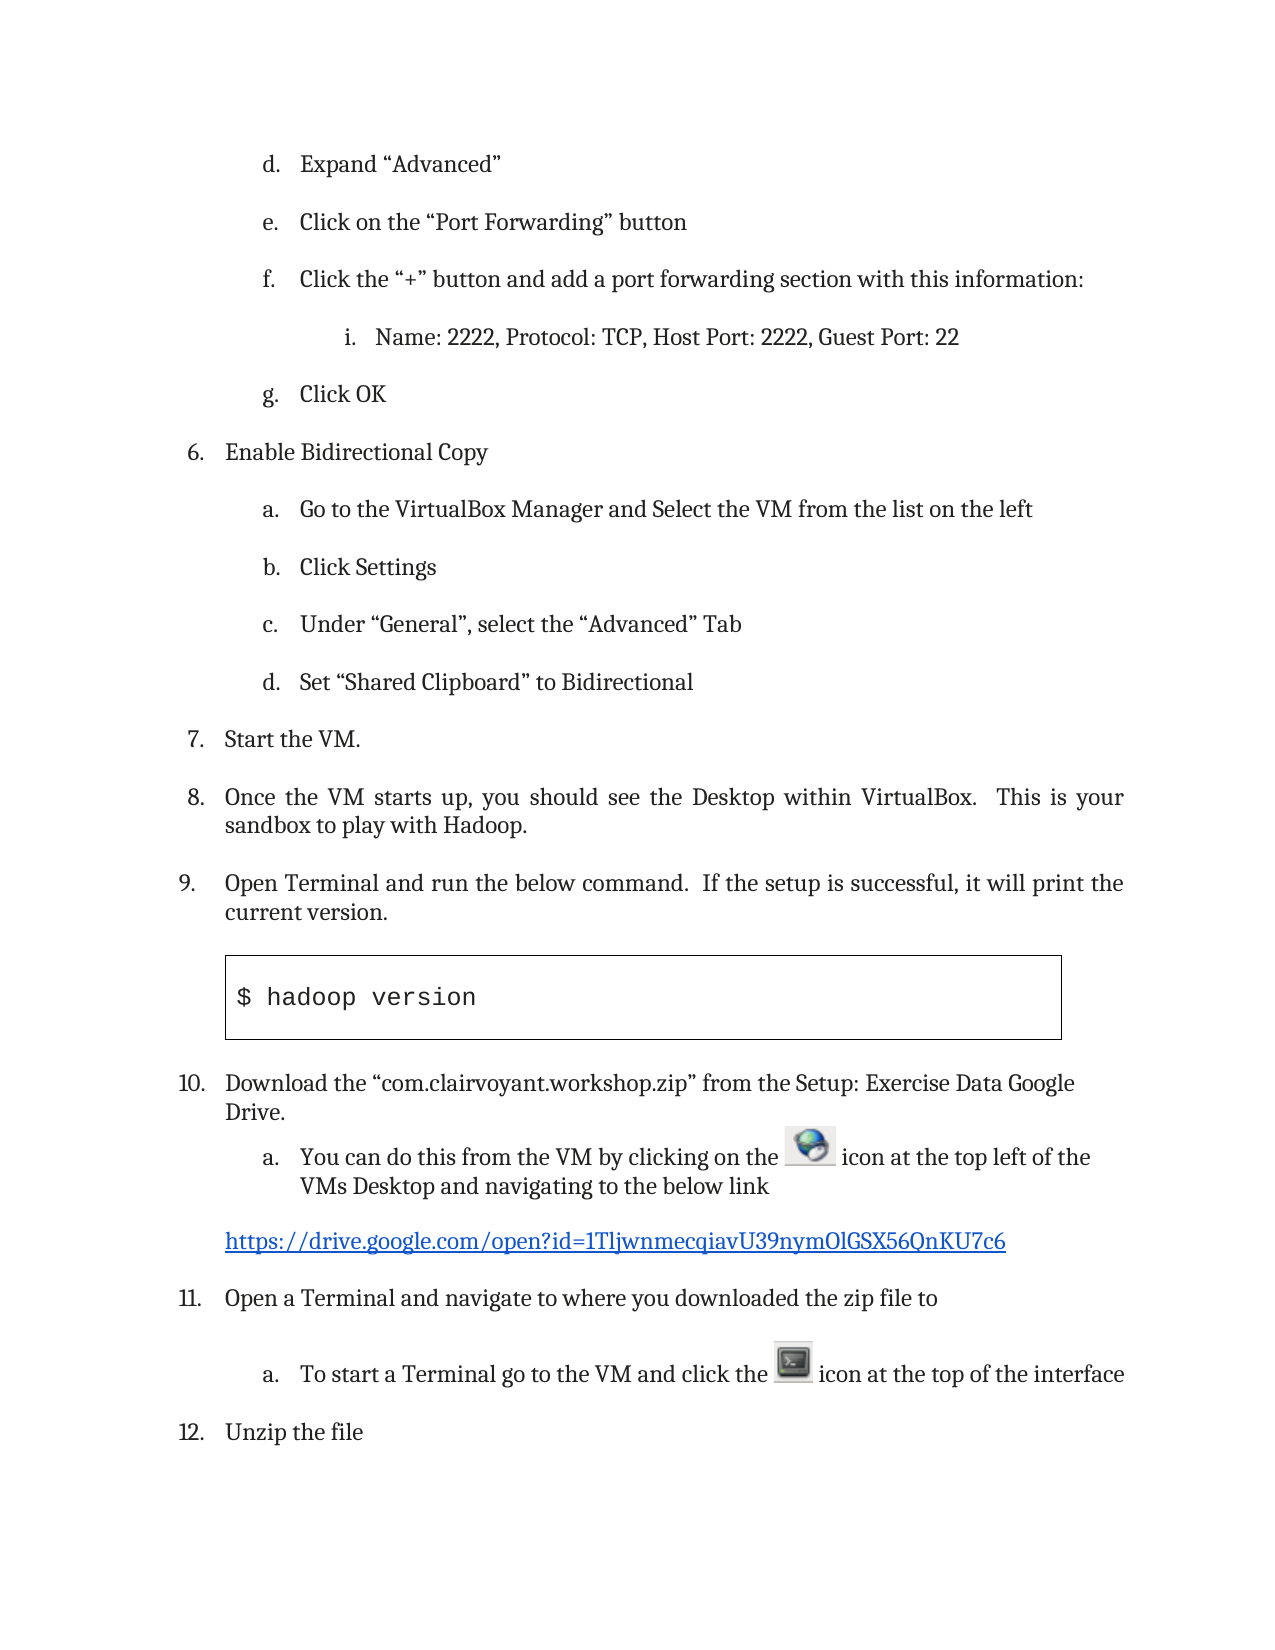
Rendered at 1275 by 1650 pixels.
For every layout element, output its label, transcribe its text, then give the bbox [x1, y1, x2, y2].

list Expand “Advanced” [262, 150, 1125, 179]
list Enable Bidirectional Copy [187, 437, 1125, 466]
list Click OK [262, 380, 1125, 409]
list Start the VM. [187, 725, 1125, 754]
text https://drive.google.com/open?id=1TljwnmecqiavU39nymOlGSX56QnKU7c6 [150, 1227, 1125, 1256]
list Download the “com.clairvoyant.workshop.zip” from the Setup: Exercise Data Google Drive. [178, 1069, 1125, 1126]
list Under “General”, select the “Advanced” Tab [262, 610, 1125, 639]
list Go to the VirtualBox Manager and Select the VM from the list on the left [262, 495, 1125, 524]
list Open a Terminal and navigate to where you downloaded the zip file to [178, 1284, 1125, 1313]
list Once the VM starts up, you should see the Desktop within VirtualBox. This is your sandbox to play with Hadoop. [187, 782, 1125, 840]
picture [784, 1126, 837, 1166]
list Click the “+” button and add a port forwarding section with this information: [262, 265, 1125, 294]
list Name: 2222, Protocol: TCP, Host Port: 2222, Guest Port: 22 [356, 322, 1125, 351]
list Unzip the file [178, 1417, 1125, 1446]
list To start a Terminal go to the VM and click the icon at the top of the interface [262, 1342, 1125, 1389]
list Open Terminal and run the below command. If the setup is successful, it will print the current version. [178, 869, 1125, 926]
picture [773, 1341, 813, 1383]
list Set “Shared Clipboard” to Bidirectional [262, 667, 1125, 696]
list Click on the “Port Forwarding” button [262, 207, 1125, 236]
table_header $ hadoop version [226, 956, 1061, 1039]
list Click Settings [262, 552, 1125, 581]
list You can do this from the VM by clicking on the icon at the top left of the VMs Desktop and navigating to the below link [262, 1126, 1125, 1200]
